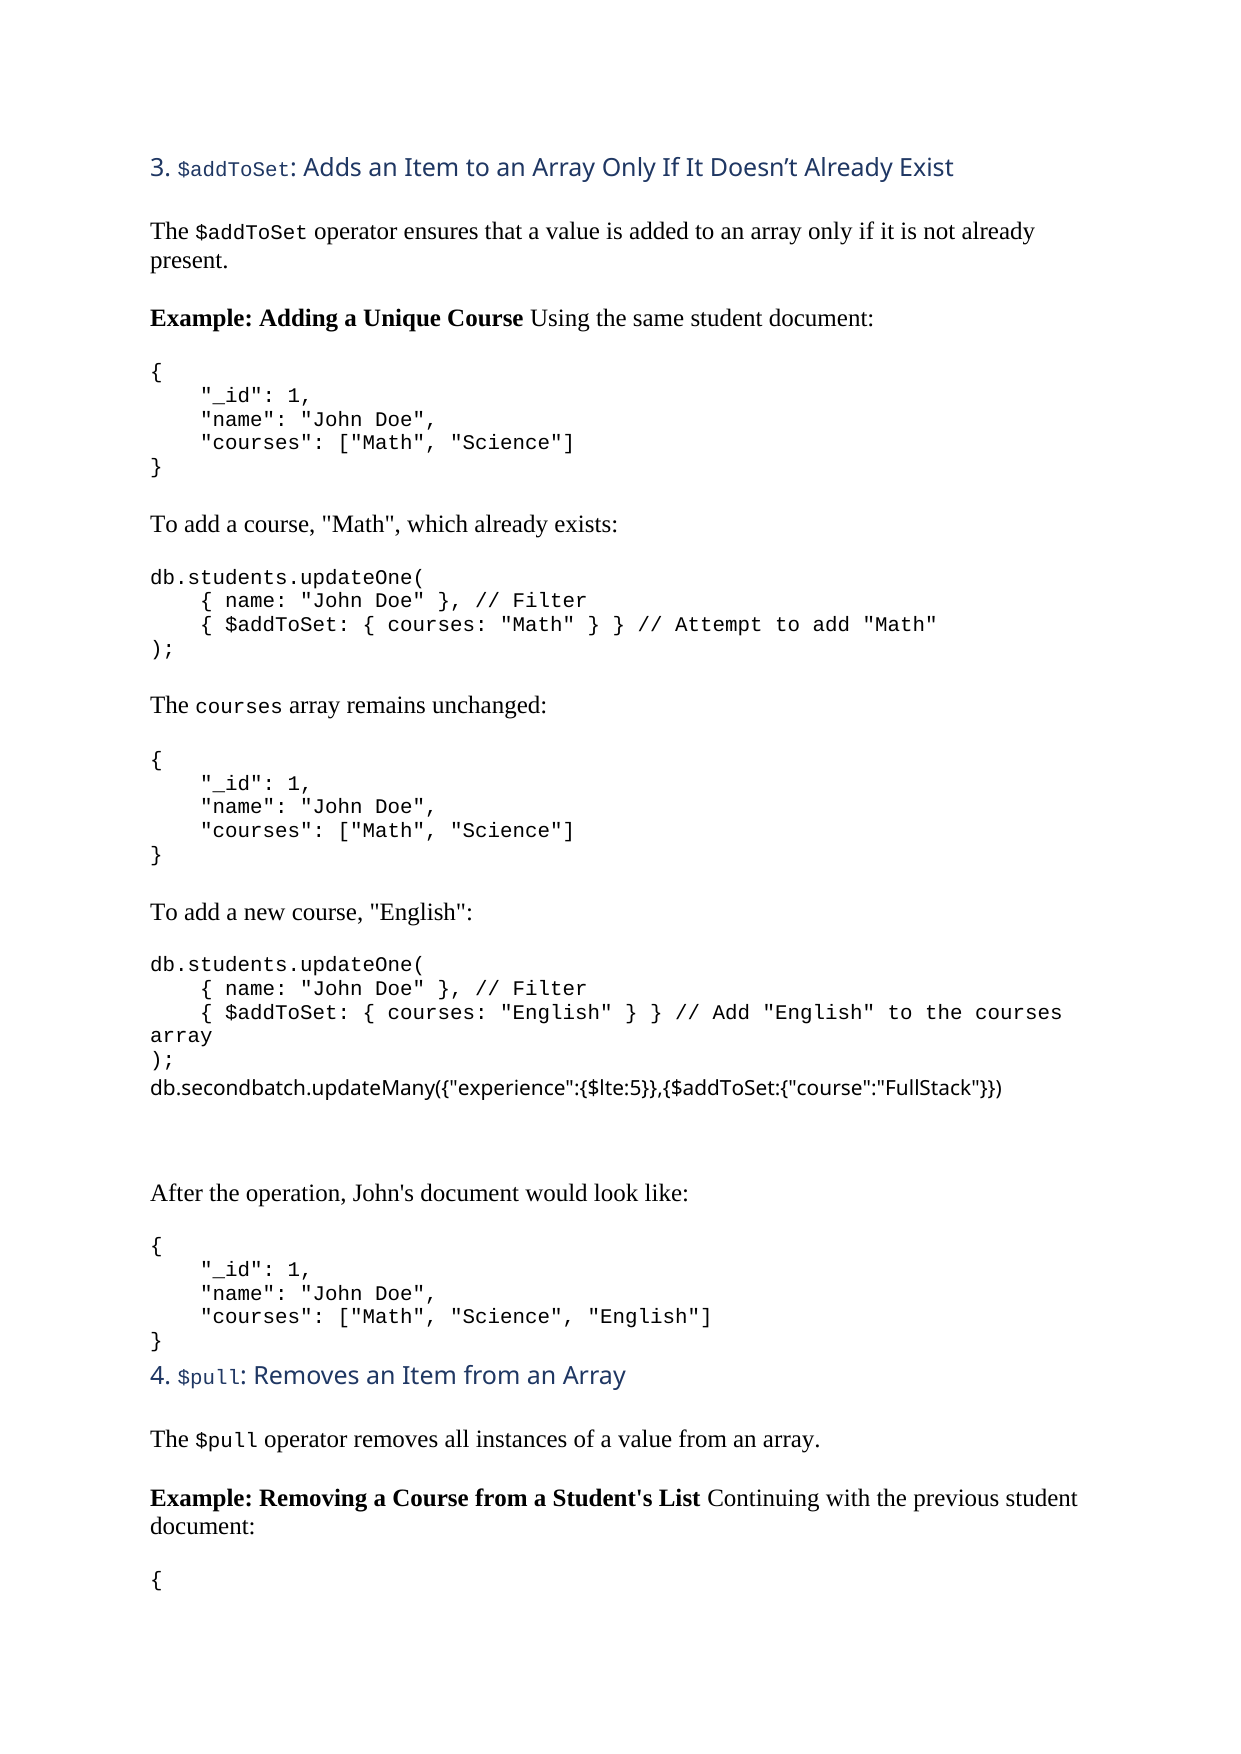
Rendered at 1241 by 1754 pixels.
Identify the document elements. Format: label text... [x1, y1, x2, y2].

text { [150, 1236, 1090, 1259]
text The $addToSet operator ensures that a value is added to an array only if it is not already present. [150, 216, 1090, 274]
text { name: "John Doe" }, // Filter [150, 978, 1090, 1002]
text After the operation, John's document would look like: [150, 1178, 1090, 1206]
text "courses": ["Math", "Science"] [150, 820, 1090, 844]
text { $addToSet: { courses: "Math" } } // Attempt to add "Math" [150, 614, 1090, 638]
text { [150, 361, 1090, 385]
text "name": "John Doe", [150, 796, 1090, 820]
text Example: Removing a Course from a Student's List Continuing with the previous student document: [150, 1483, 1090, 1540]
subtitle 4. $pull: Removes an Item from an Array [150, 1358, 1090, 1392]
text To add a new course, "English": [150, 897, 1090, 925]
text } [150, 844, 1090, 867]
text { [150, 1569, 1090, 1593]
text } [150, 456, 1090, 479]
text "_id": 1, [150, 773, 1090, 796]
text Example: Adding a Unique Course Using the same student document: [150, 303, 1090, 332]
text "name": "John Doe", [150, 1283, 1090, 1306]
text } [150, 1330, 1090, 1354]
text "_id": 1, [150, 1259, 1090, 1283]
text The courses array remains unchanged: [150, 690, 1090, 720]
text db.students.updateOne( [150, 567, 1090, 590]
text "_id": 1, [150, 385, 1090, 409]
text "courses": ["Math", "Science", "English"] [150, 1306, 1090, 1330]
text { [150, 749, 1090, 773]
text The $pull operator removes all instances of a value from an array. [150, 1424, 1090, 1453]
text ); [150, 1049, 1090, 1073]
subtitle 3. $addToSet: Adds an Item to an Array Only If It Doesn’t Already Exist [150, 150, 1090, 184]
text ); [150, 638, 1090, 661]
text db.secondbatch.updateMany({"experience":{$lte:5}},{$addToSet:{"course":"FullStack"}}) [150, 1073, 1090, 1101]
text To add a course, "Math", which already exists: [150, 509, 1090, 537]
text "courses": ["Math", "Science"] [150, 432, 1090, 456]
text "name": "John Doe", [150, 409, 1090, 432]
text { name: "John Doe" }, // Filter [150, 590, 1090, 614]
text { $addToSet: { courses: "English" } } // Add "English" to the courses array [150, 1002, 1090, 1049]
text db.students.updateOne( [150, 954, 1090, 978]
